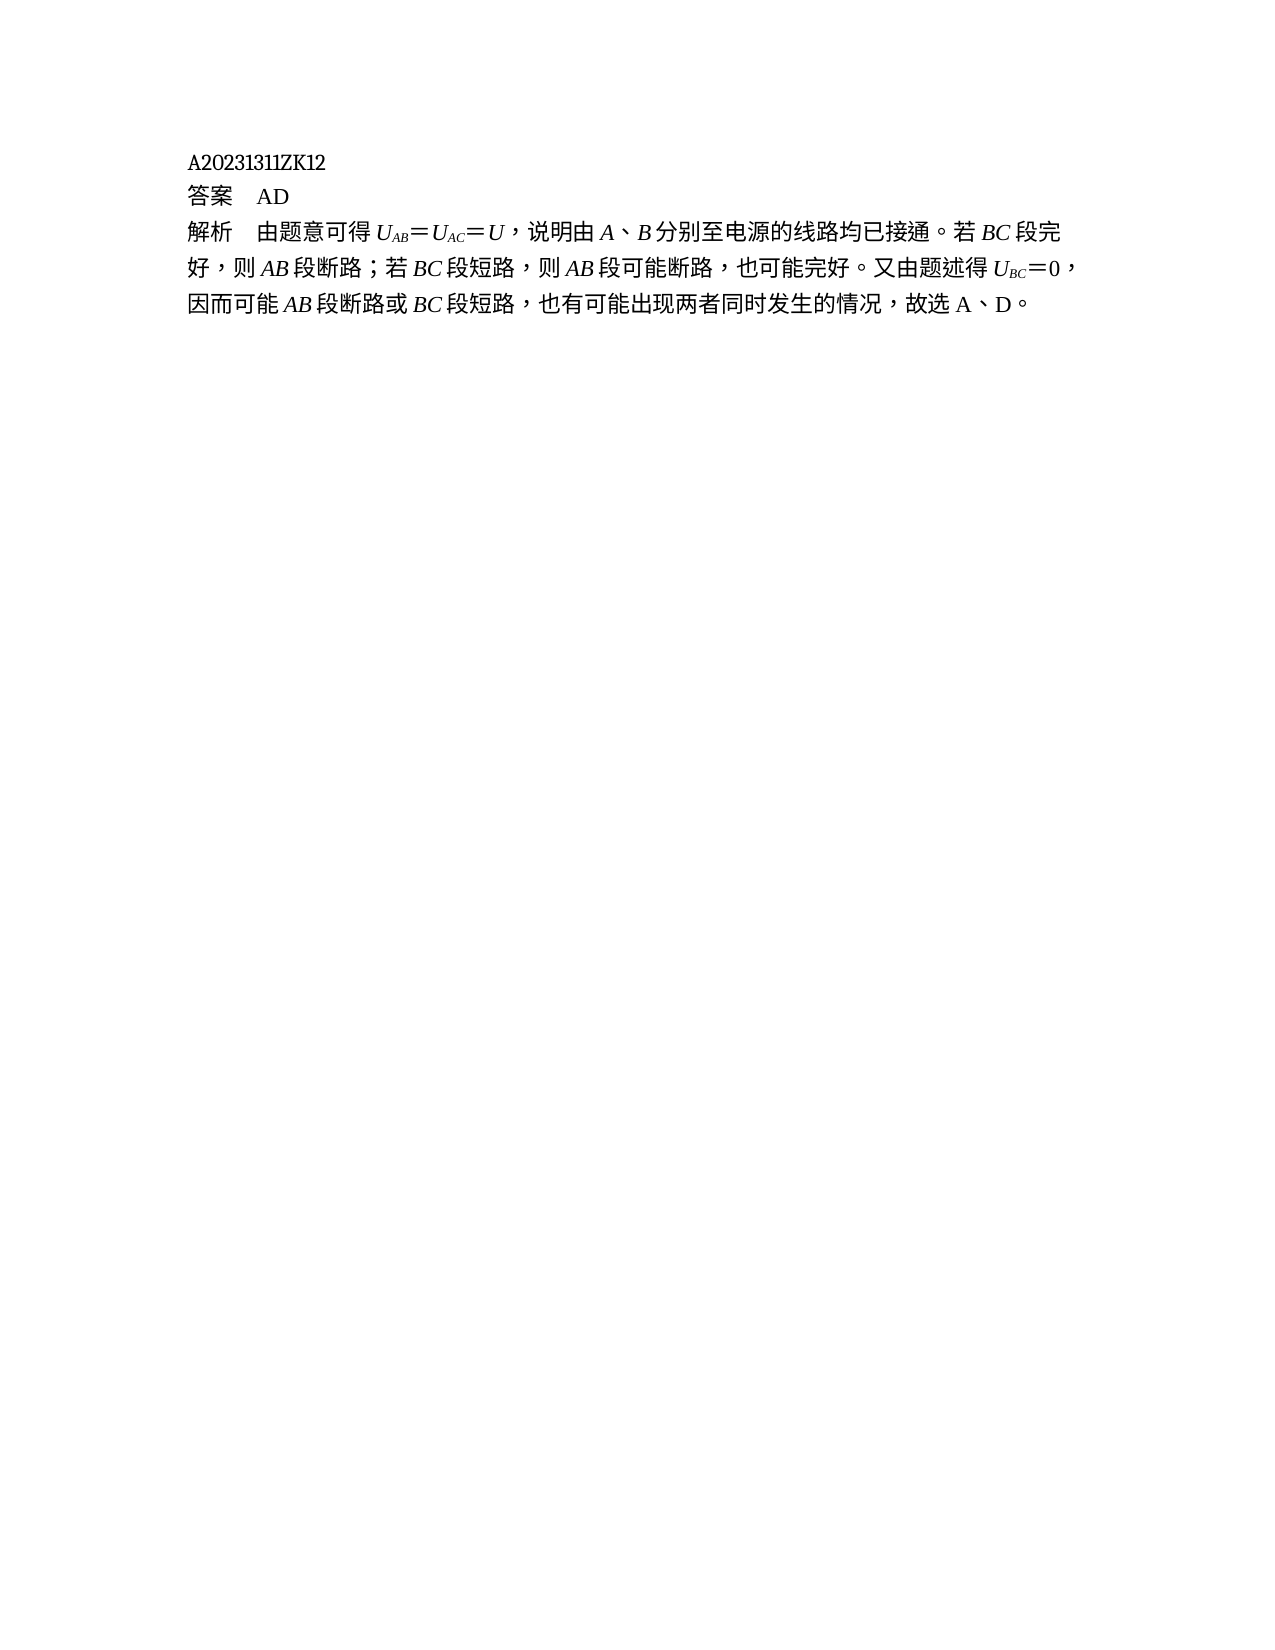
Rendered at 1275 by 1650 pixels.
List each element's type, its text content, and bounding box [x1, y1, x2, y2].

text 解析 由题意可得UAB＝UAC＝U，说明由A、B分别至电源的线路均已接通。若BC段完好，则AB段断路；若BC段短路，则AB段可能断路，也可能完好。又由题述得UBC＝0，因而可能AB段断路或BC段短路，也有可能出现两者同时发生的情况，故选A、D。 [187, 216, 1087, 319]
text 答案 AD [187, 180, 1087, 211]
text A20231311ZK12 [187, 150, 1087, 176]
